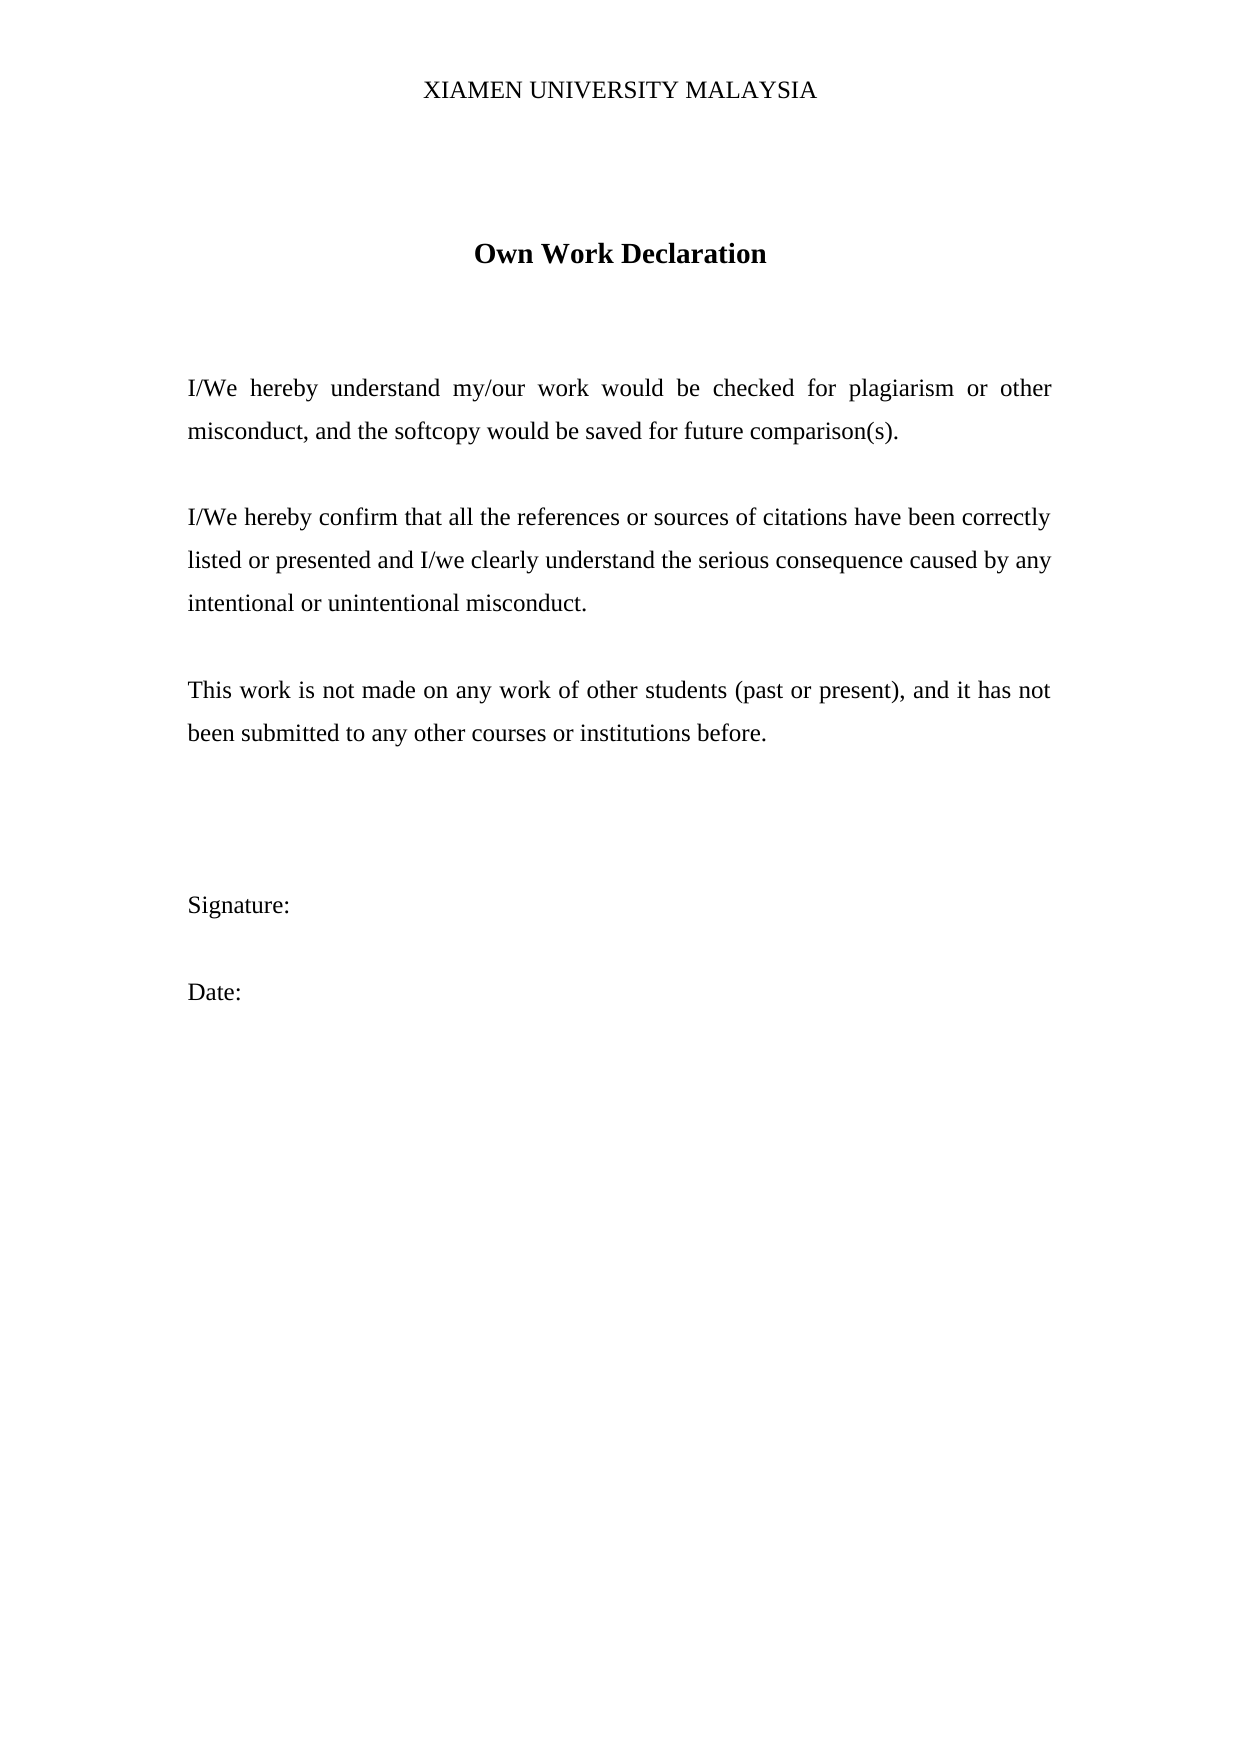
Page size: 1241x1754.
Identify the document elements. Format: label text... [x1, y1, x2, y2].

text This work is not made on any work of other students (past or present), and it has not been submitted to any other courses or institutions before. [187, 675, 1053, 747]
text Signature: [187, 890, 1053, 919]
text Date: [187, 977, 1053, 1005]
text I/We hereby confirm that all the references or sources of citations have been correctly listed or presented and I/we clearly understand the serious consequence caused by any intentional or unintentional misconduct. [187, 502, 1053, 617]
text I/We hereby understand my/our work would be checked for plagiarism or other misconduct, and the softcopy would be saved for future comparison(s). [187, 373, 1053, 445]
text Own Work Declaration [187, 236, 1053, 270]
